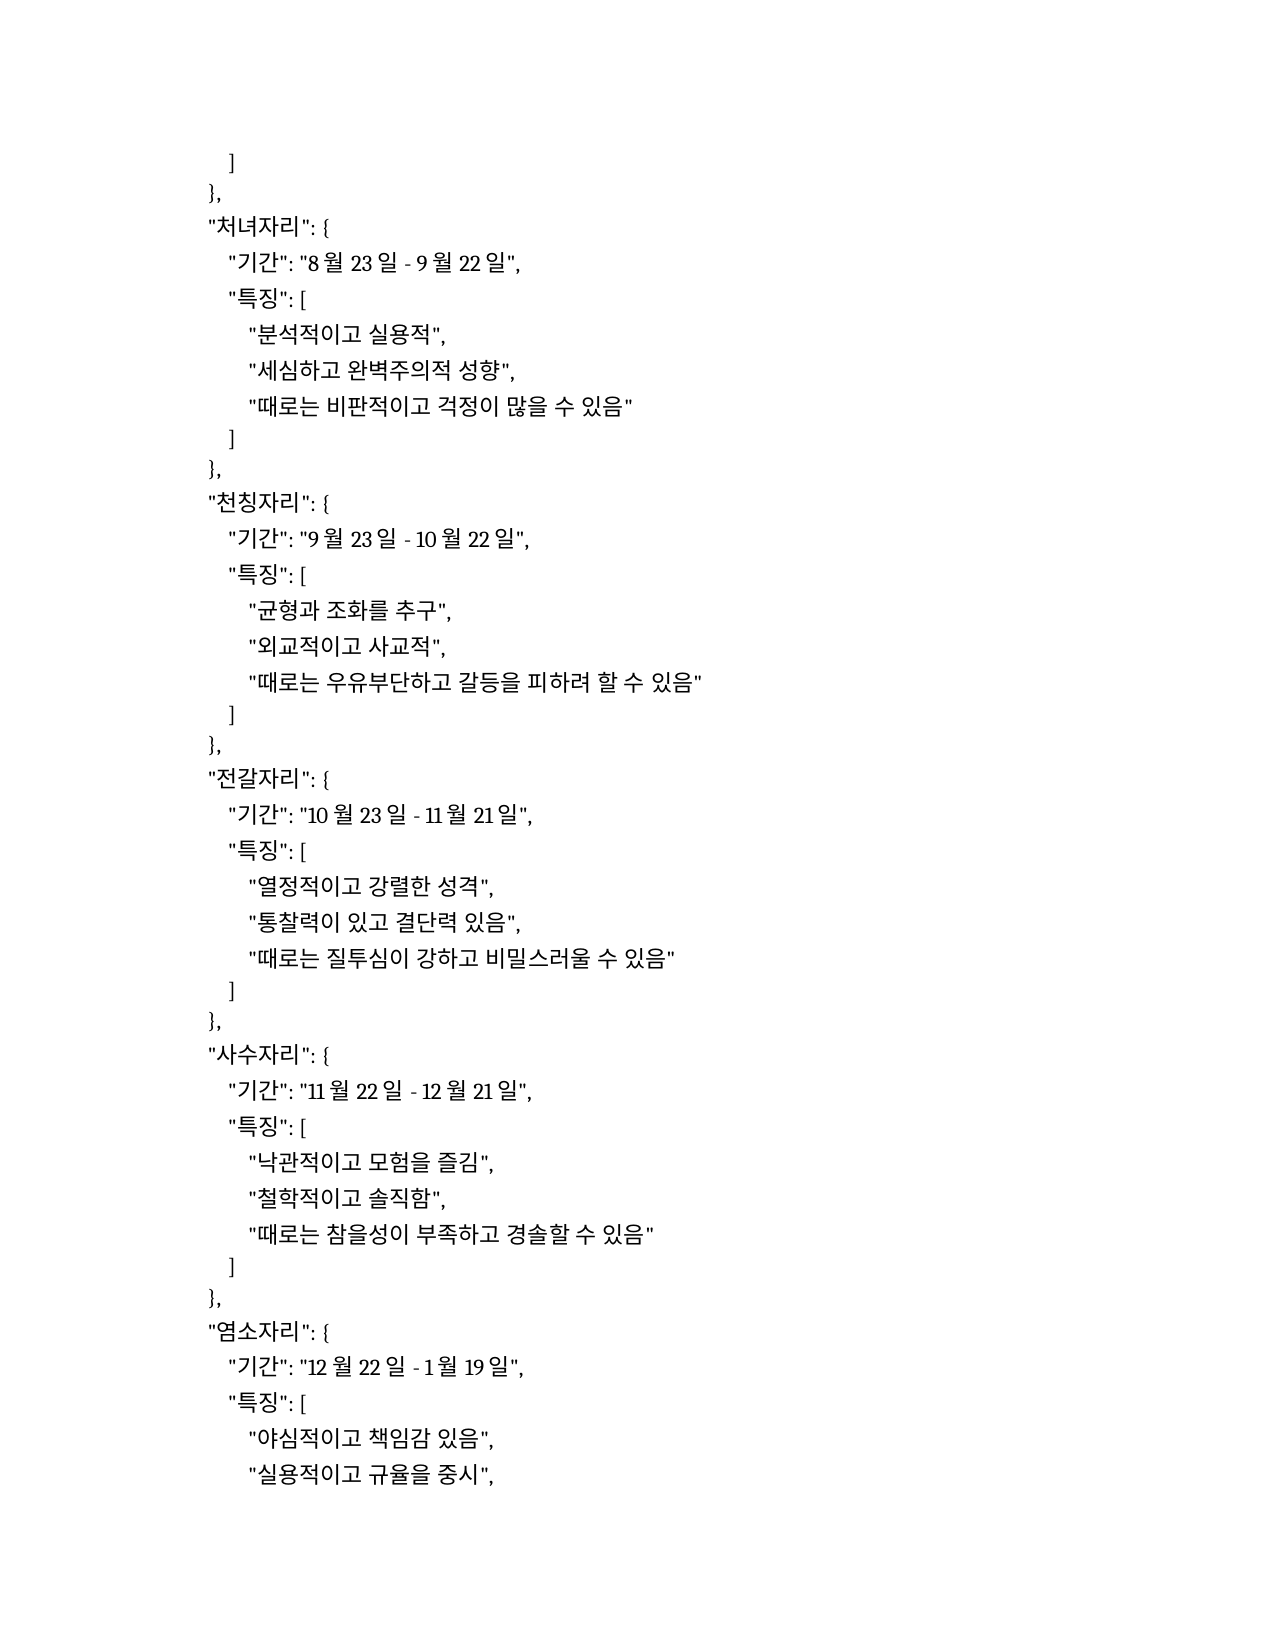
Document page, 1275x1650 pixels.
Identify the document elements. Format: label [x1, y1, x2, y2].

text [187, 150, 1087, 1490]
